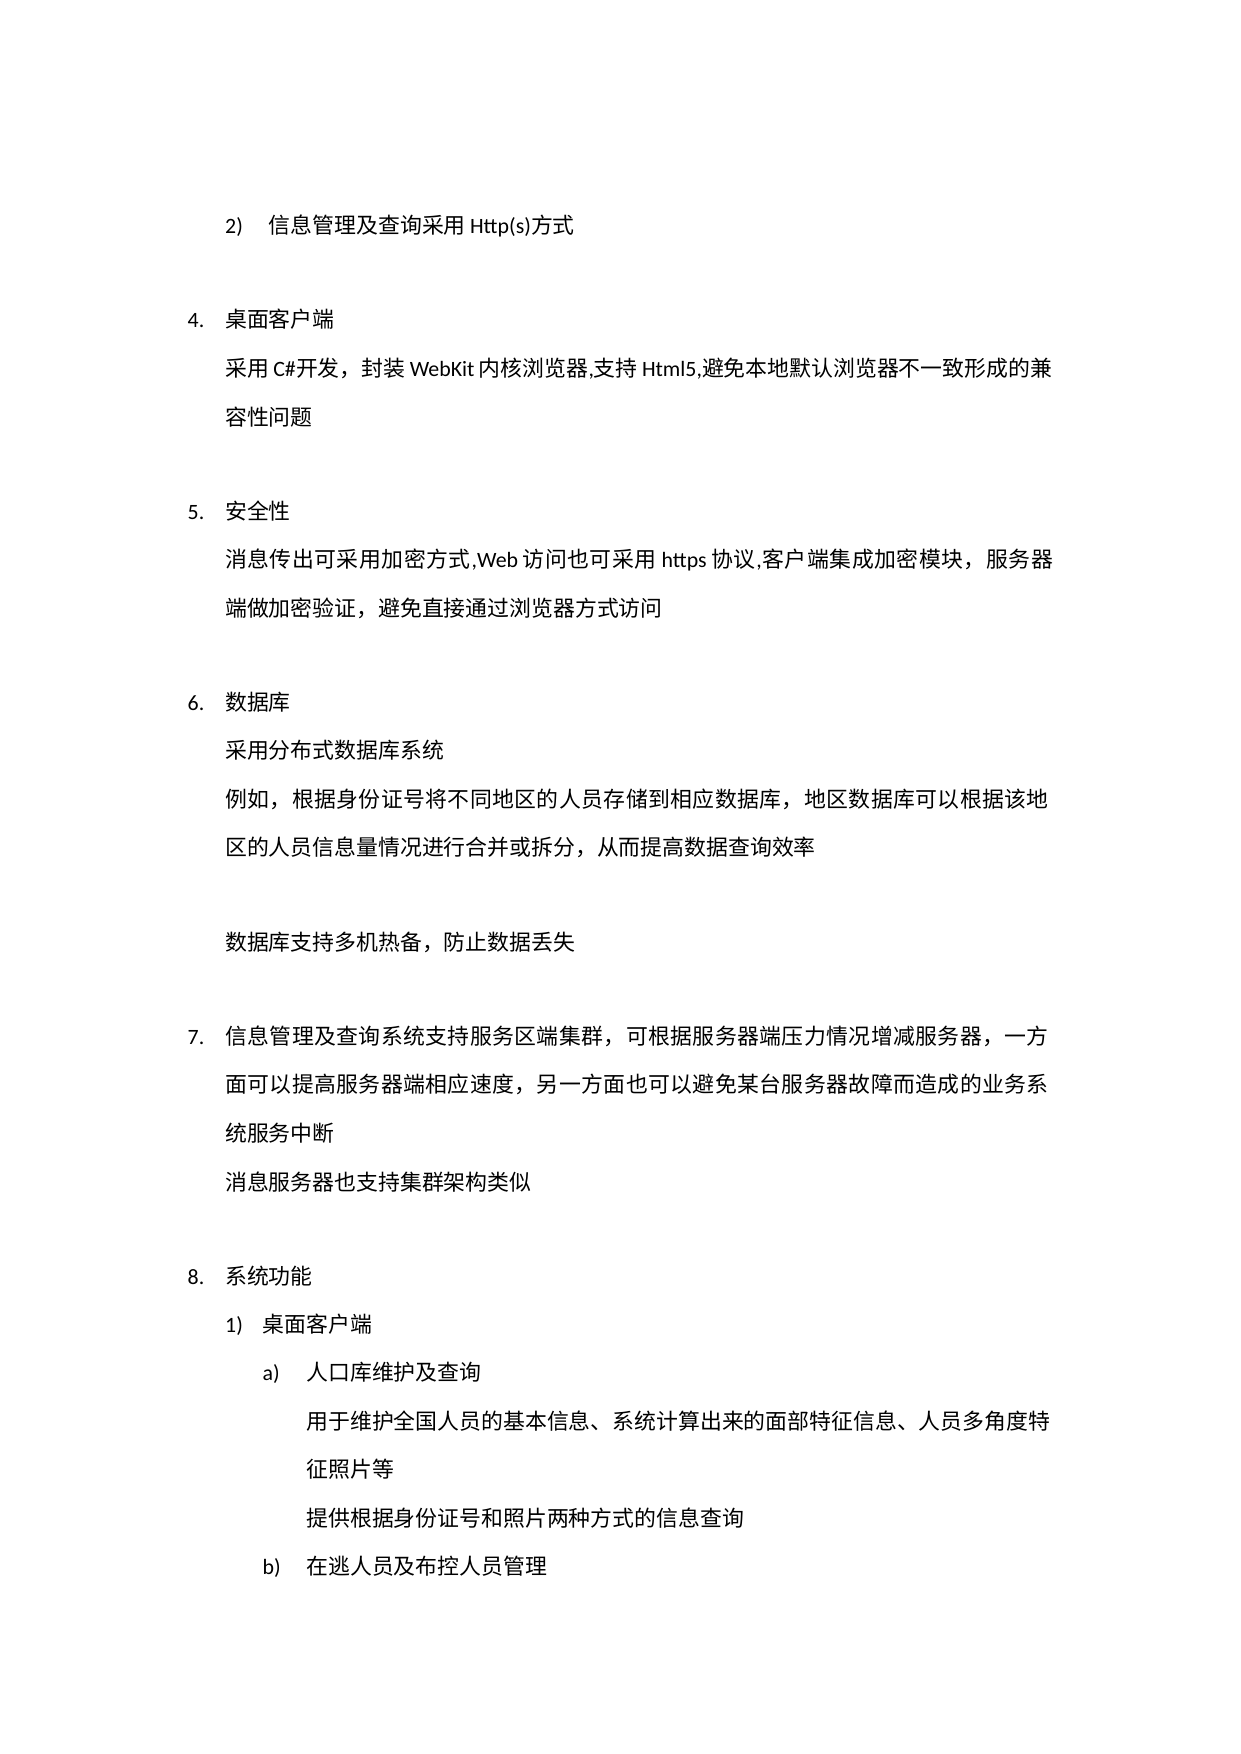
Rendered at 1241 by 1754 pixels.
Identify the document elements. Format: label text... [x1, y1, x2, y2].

list 例如，根据身份证号将不同地区的人员存储到相应数据库，地区数据库可以根据该地区的人员信息量情况进行合并或拆分，从而提高数据查询效率 [225, 781, 1053, 862]
list 信息管理及查询系统支持服务区端集群，可根据服务器端压力情况增减服务器，一方面可以提高服务器端相应速度，另一方面也可以避免某台服务器故障而造成的业务系统服务中断 [187, 1018, 1053, 1148]
list 消息传出可采用加密方式,Web访问也可采用https协议,客户端集成加密模块，服务器端做加密验证，避免直接通过浏览器方式访问 [225, 542, 1053, 623]
list 人口库维护及查询 [262, 1355, 1053, 1387]
list 桌面客户端 [187, 302, 1053, 334]
list 采用C#开发，封装WebKit内核浏览器,支持Html5,避免本地默认浏览器不一致形成的兼容性问题 [225, 350, 1053, 432]
list 在逃人员及布控人员管理 [262, 1549, 1053, 1581]
list 安全性 [187, 493, 1053, 526]
list 桌面客户端 [225, 1307, 1053, 1339]
list 系统功能 [187, 1258, 1053, 1291]
list 消息服务器也支持集群架构类似 [225, 1164, 1053, 1197]
list 数据库支持多机热备，防止数据丢失 [225, 924, 1053, 957]
list 采用分布式数据库系统 [225, 733, 1053, 765]
list 提供根据身份证号和照片两种方式的信息查询 [306, 1500, 1053, 1533]
list 用于维护全国人员的基本信息、系统计算出来的面部特征信息、人员多角度特征照片等 [306, 1403, 1053, 1484]
list 数据库 [187, 684, 1053, 717]
list 信息管理及查询采用Http(s)方式 [225, 208, 1053, 240]
